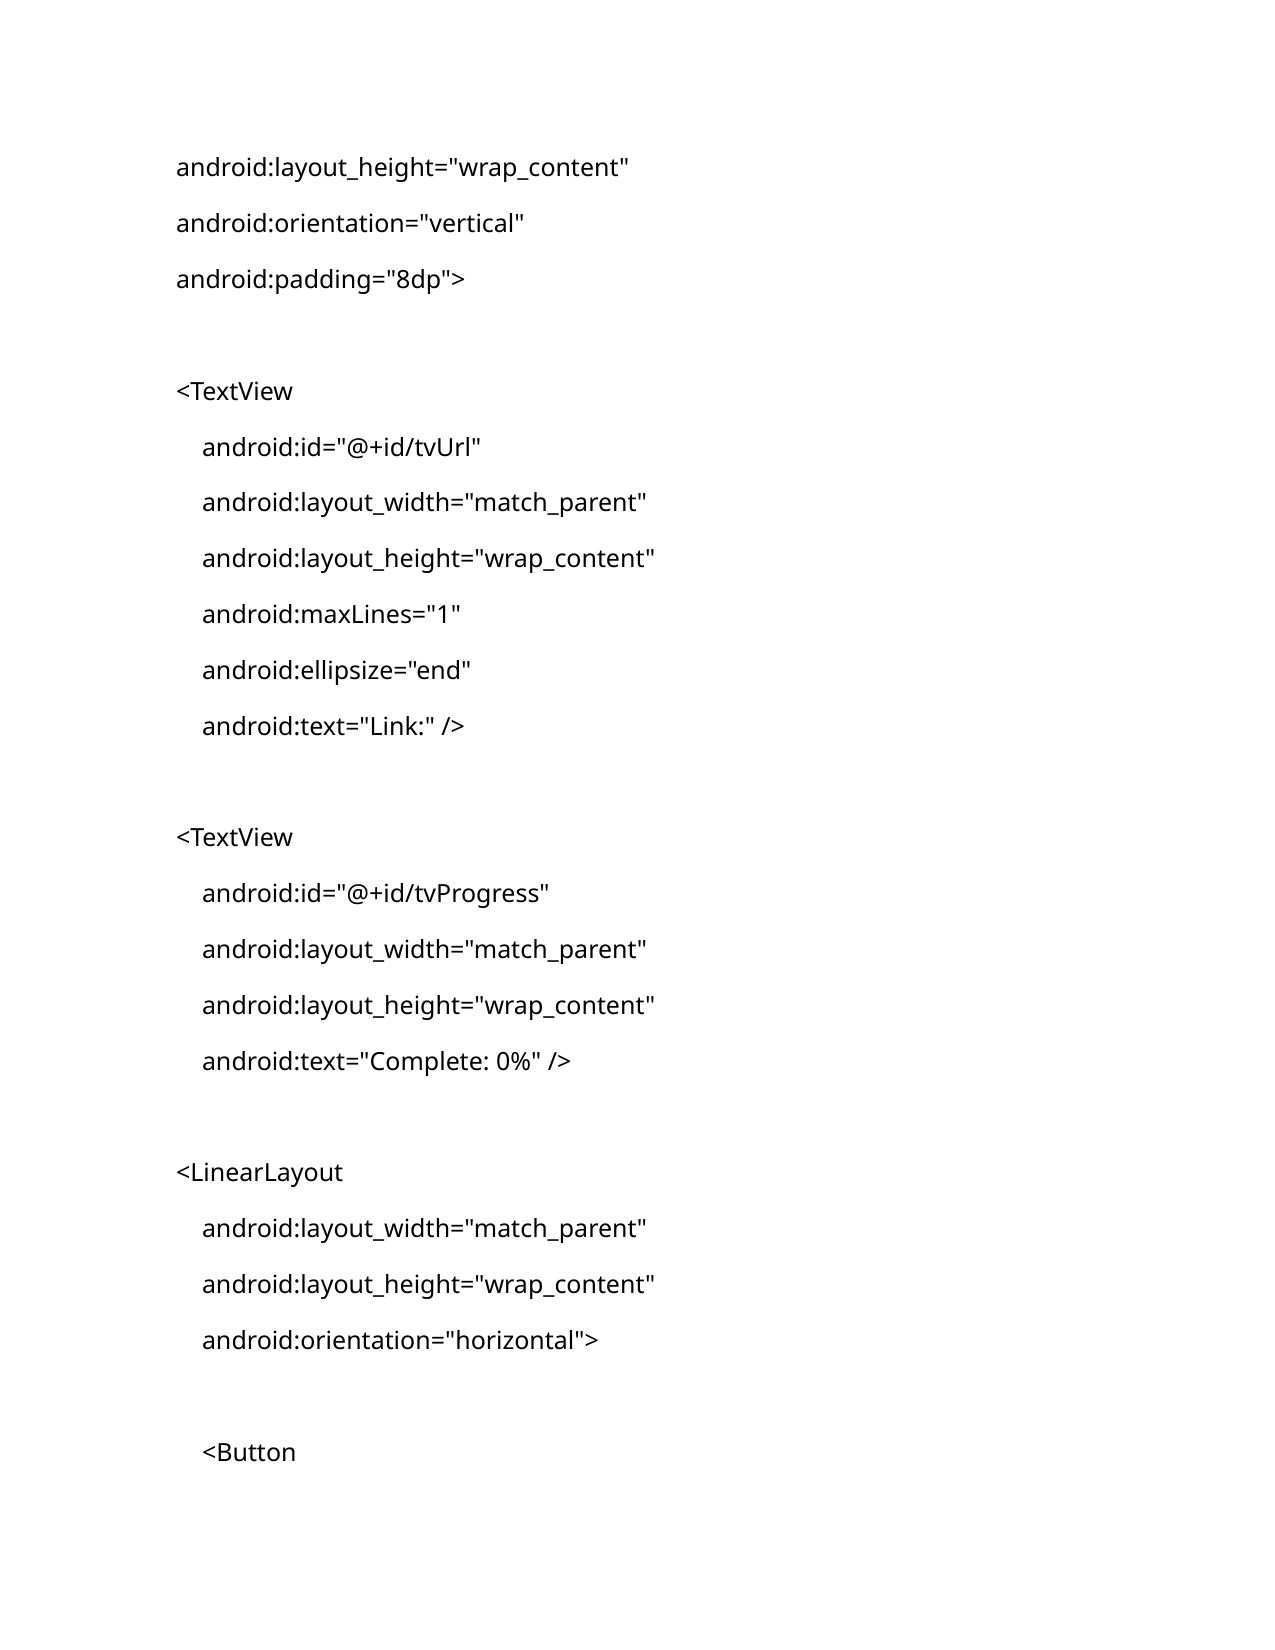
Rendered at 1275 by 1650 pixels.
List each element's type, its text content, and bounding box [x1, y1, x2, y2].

text android:padding="8dp"> [150, 262, 1125, 296]
text android:layout_width="match_parent" [150, 1211, 1125, 1245]
text android:layout_height="wrap_content" [150, 987, 1125, 1022]
text <TextView [150, 820, 1125, 854]
text android:id="@+id/tvUrl" [150, 429, 1125, 463]
text android:ellipsize="end" [150, 652, 1125, 687]
text android:maxLines="1" [150, 597, 1125, 631]
text android:text="Complete: 0%" /> [150, 1043, 1125, 1077]
text android:orientation="horizontal"> [150, 1322, 1125, 1357]
text android:orientation="vertical" [150, 206, 1125, 240]
text android:layout_height="wrap_content" [150, 541, 1125, 575]
text <Button [150, 1434, 1125, 1468]
text android:layout_height="wrap_content" [150, 150, 1125, 184]
text <TextView [150, 373, 1125, 407]
text android:text="Link:" /> [150, 708, 1125, 742]
text android:layout_height="wrap_content" [150, 1267, 1125, 1301]
text android:layout_width="match_parent" [150, 932, 1125, 966]
text <LinearLayout [150, 1155, 1125, 1189]
text android:id="@+id/tvProgress" [150, 876, 1125, 910]
text android:layout_width="match_parent" [150, 485, 1125, 519]
